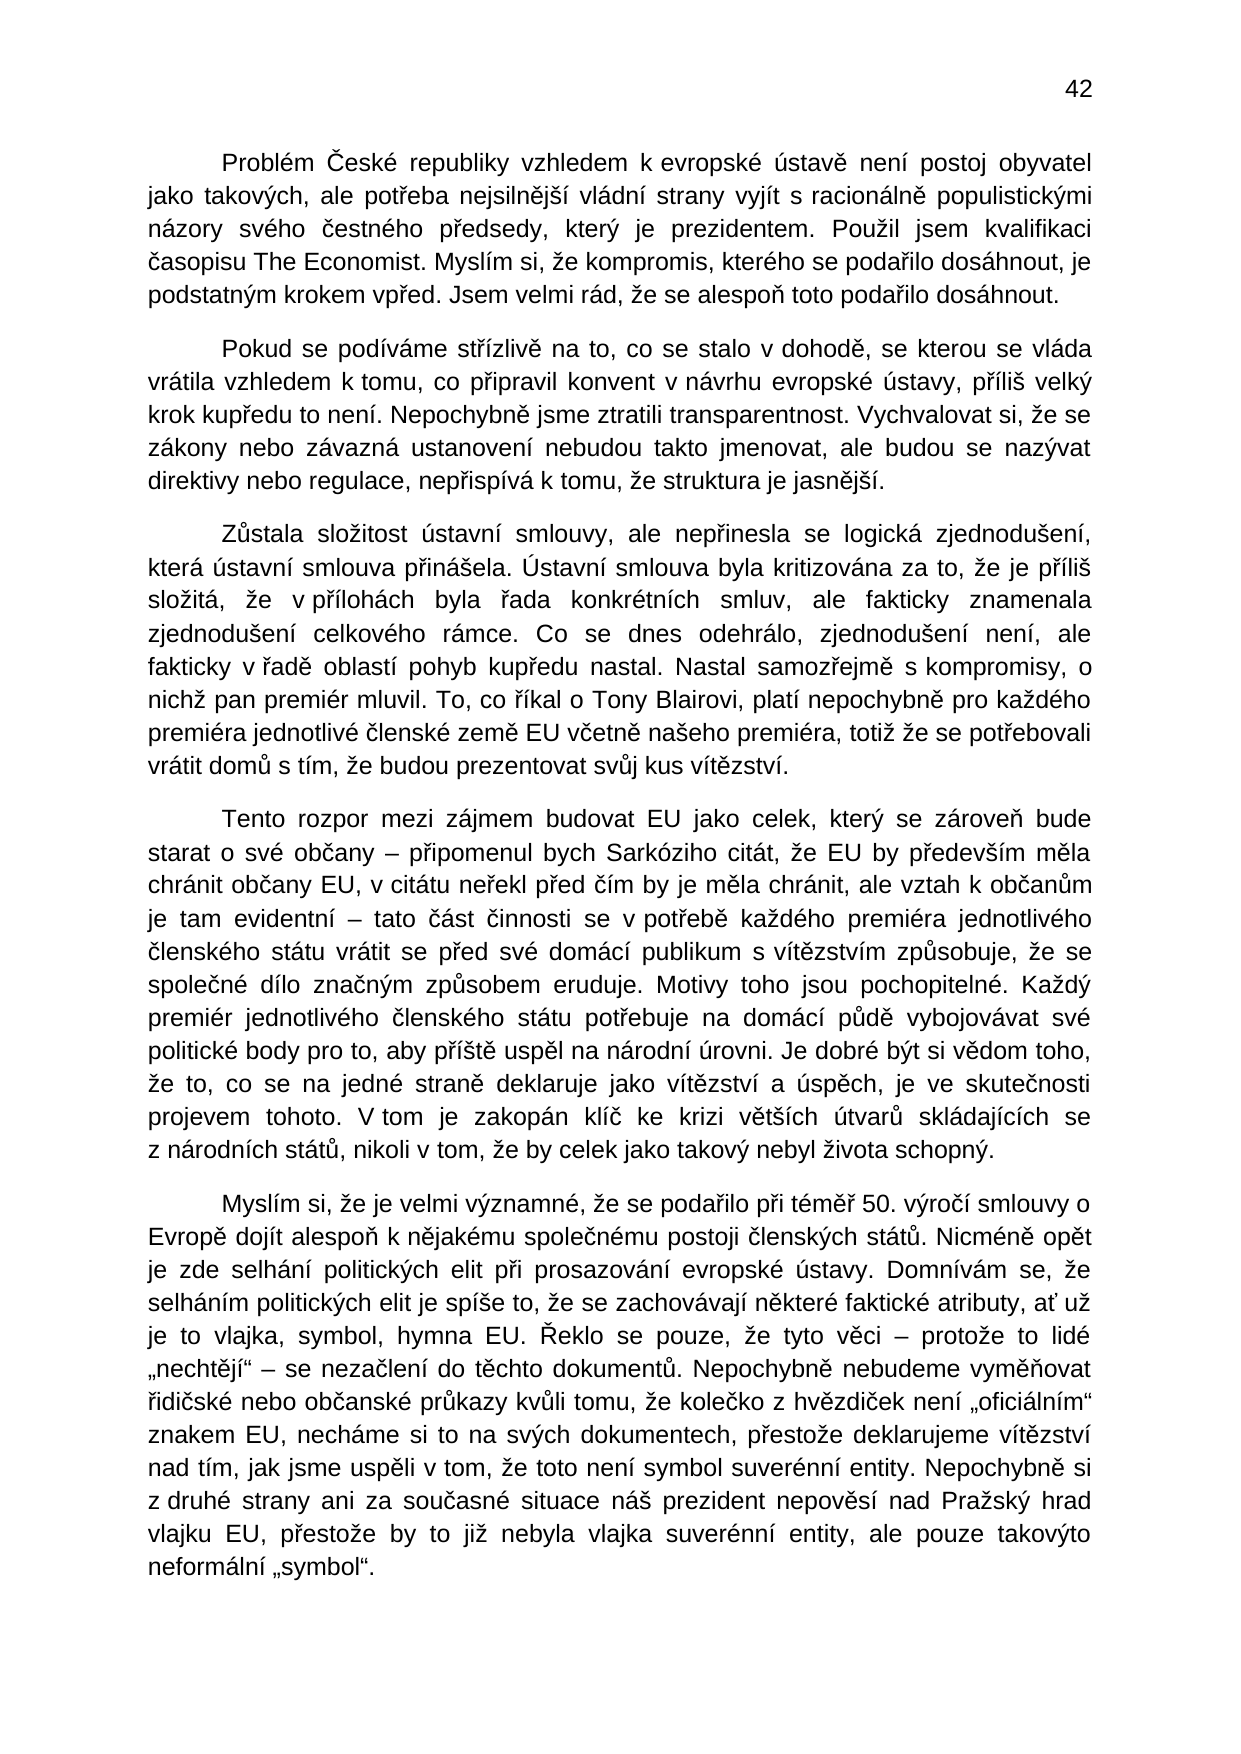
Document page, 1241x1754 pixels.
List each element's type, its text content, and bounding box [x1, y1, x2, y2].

text Myslím si, že je velmi významné, že se podařilo při téměř 50. výročí smlouvy o Evropě dojít alespoň k nějakému společnému postoji členských států. Nicméně opět je zde selhání politických elit při prosazování evropské ústavy. Domnívám se, že selháním politických elit je spíše to, že se zachovávají některé faktické atributy, ať už je to vlajka, symbol, hymna EU. Řeklo se pouze, že tyto věci – protože to lidé „nechtějí“ – se nezačlení do těchto dokumentů. Nepochybně nebudeme vyměňovat řidičské nebo občanské průkazy kvůli tomu, že kolečko z hvězdiček není „oficiálním“ znakem EU, necháme si to na svých dokumentech, přestože deklarujeme vítězství nad tím, jak jsme uspěli v tom, že toto není symbol suverénní entity. Nepochybně si z druhé strany ani za současné situace náš prezident nepověsí nad Pražský hrad vlajku EU, přestože by to již nebyla vlajka suverénní entity, ale pouze takovýto neformální „symbol“. [148, 1188, 1093, 1581]
text Problém České republiky vzhledem k evropské ústavě není postoj obyvatel jako takových, ale potřeba nejsilnější vládní strany vyjít s racionálně populistickými názory svého čestného předsedy, který je prezidentem. Použil jsem kvalifikaci časopisu The Economist. Myslím si, že kompromis, kterého se podařilo dosáhnout, je podstatným krokem vpřed. Jsem velmi rád, že se alespoň toto podařilo dosáhnout. [148, 148, 1093, 308]
text Tento rozpor mezi zájmem budovat EU jako celek, který se zároveň bude starat o své občany – připomenul bych Sarkóziho citát, že EU by především měla chránit občany EU, v citátu neřekl před čím by je měla chránit, ale vztah k občanům je tam evidentní – tato část činnosti se v potřebě každého premiéra jednotlivého členského státu vrátit se před své domácí publikum s vítězstvím způsobuje, že se společné dílo značným způsobem eruduje. Motivy toho jsou pochopitelné. Každý premiér jednotlivého členského státu potřebuje na domácí půdě vybojovávat své politické body pro to, aby příště uspěl na národní úrovni. Je dobré být si vědom toho, že to, co se na jedné straně deklaruje jako vítězství a úspěch, je ve skutečnosti projevem tohoto. V tom je zakopán klíč ke krizi větších útvarů skládajících se z národních států, nikoli v tom, že by celek jako takový nebyl života schopný. [148, 804, 1093, 1163]
text Pokud se podíváme střízlivě na to, co se stalo v dohodě, se kterou se vláda vrátila vzhledem k tomu, co připravil konvent v návrhu evropské ústavy, příliš velký krok kupředu to není. Nepochybně jsme ztratili transparentnost. Vychvalovat si, že se zákony nebo závazná ustanovení nebudou takto jmenovat, ale budou se nazývat direktivy nebo regulace, nepřispívá k tomu, že struktura je jasnější. [148, 333, 1093, 494]
text Zůstala složitost ústavní smlouvy, ale nepřinesla se logická zjednodušení, která ústavní smlouva přinášela. Ústavní smlouva byla kritizována za to, že je příliš složitá, že v přílohách byla řada konkrétních smluv, ale fakticky znamenala zjednodušení celkového rámce. Co se dnes odehrálo, zjednodušení není, ale fakticky v řadě oblastí pohyb kupředu nastal. Nastal samozřejmě s kompromisy, o nichž pan premiér mluvil. To, co říkal o Tony Blairovi, platí nepochybně pro každého premiéra jednotlivé členské země EU včetně našeho premiéra, totiž že se potřebovali vrátit domů s tím, že budou prezentovat svůj kus vítězství. [148, 519, 1093, 779]
